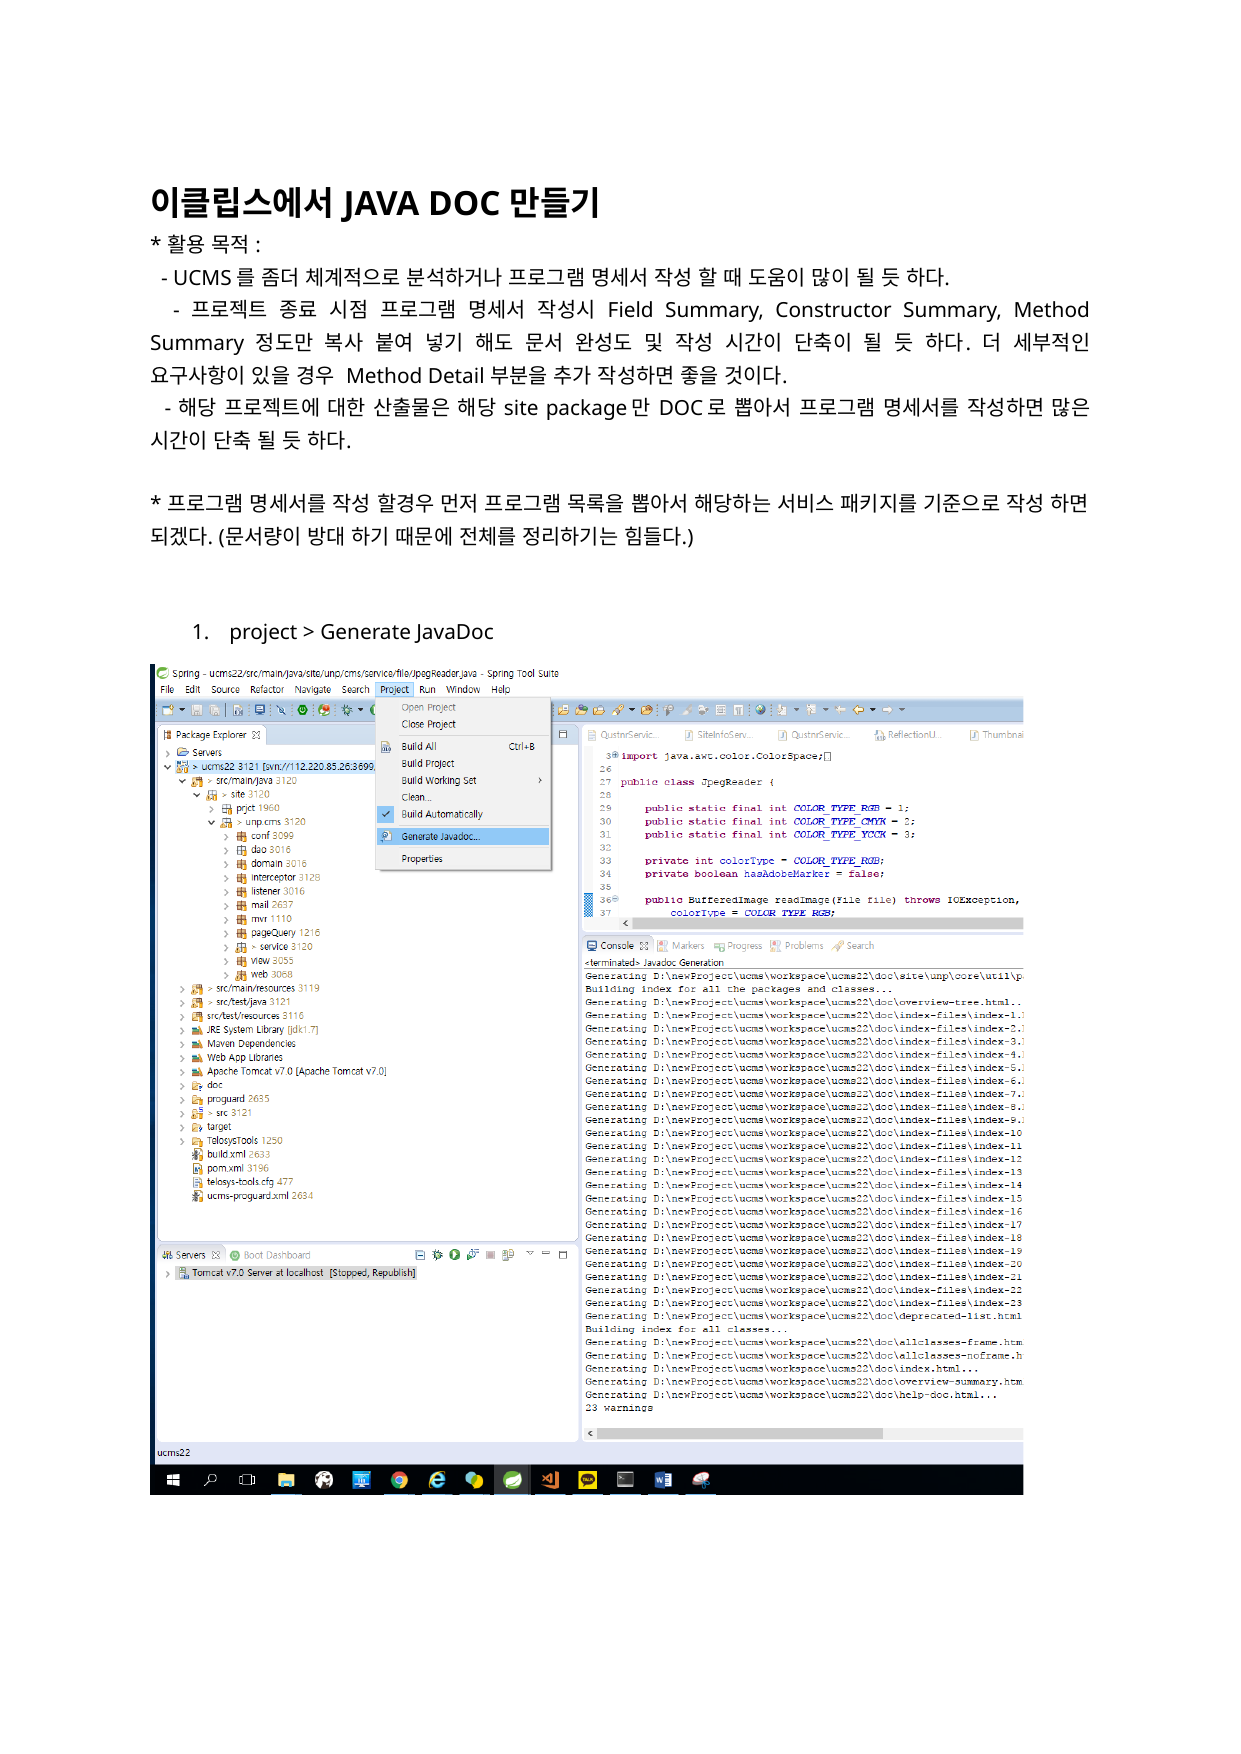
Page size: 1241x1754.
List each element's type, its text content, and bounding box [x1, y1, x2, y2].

list project > Generate JavaDoc [192, 617, 1090, 645]
picture [150, 664, 1024, 1495]
text 이클립스에서 JAVA DOC 만들기 * 활용 목적 : - UCMS를 좀더 체계적으로 분석하거나 프로그램 명세서 작성 할 때 도움이 많이 될 듯 하다. - 프로젝트 종료 시점 프로그램 명세서 작성시 Field Summary, Constructor Summary, Method Summary 정도만 복사 붙여 넣기 해도 문서 완성도 및 작성 시간이 단축이 될 듯 하다. 더 세부적인 요구사항이 있을 경우 Method Detail 부분을 추가 작성하면 좋을 것이다. - 해당 프로젝트에 대한 산출물은 해당 site package만 DOC로 뽑아서 프로그램 명세서를 작성하면 많은 시간이 단축 될 듯 하다. * 프로그램 명세서를 작성 할경우 먼저 프로그램 목록을 뽑아서 해당하는 서비스 패키지를 기준으로 작성 하면 되겠다. (문서량이 방대 하기 때문에 전체를 정리하기는 힘들다.) [150, 177, 1090, 551]
